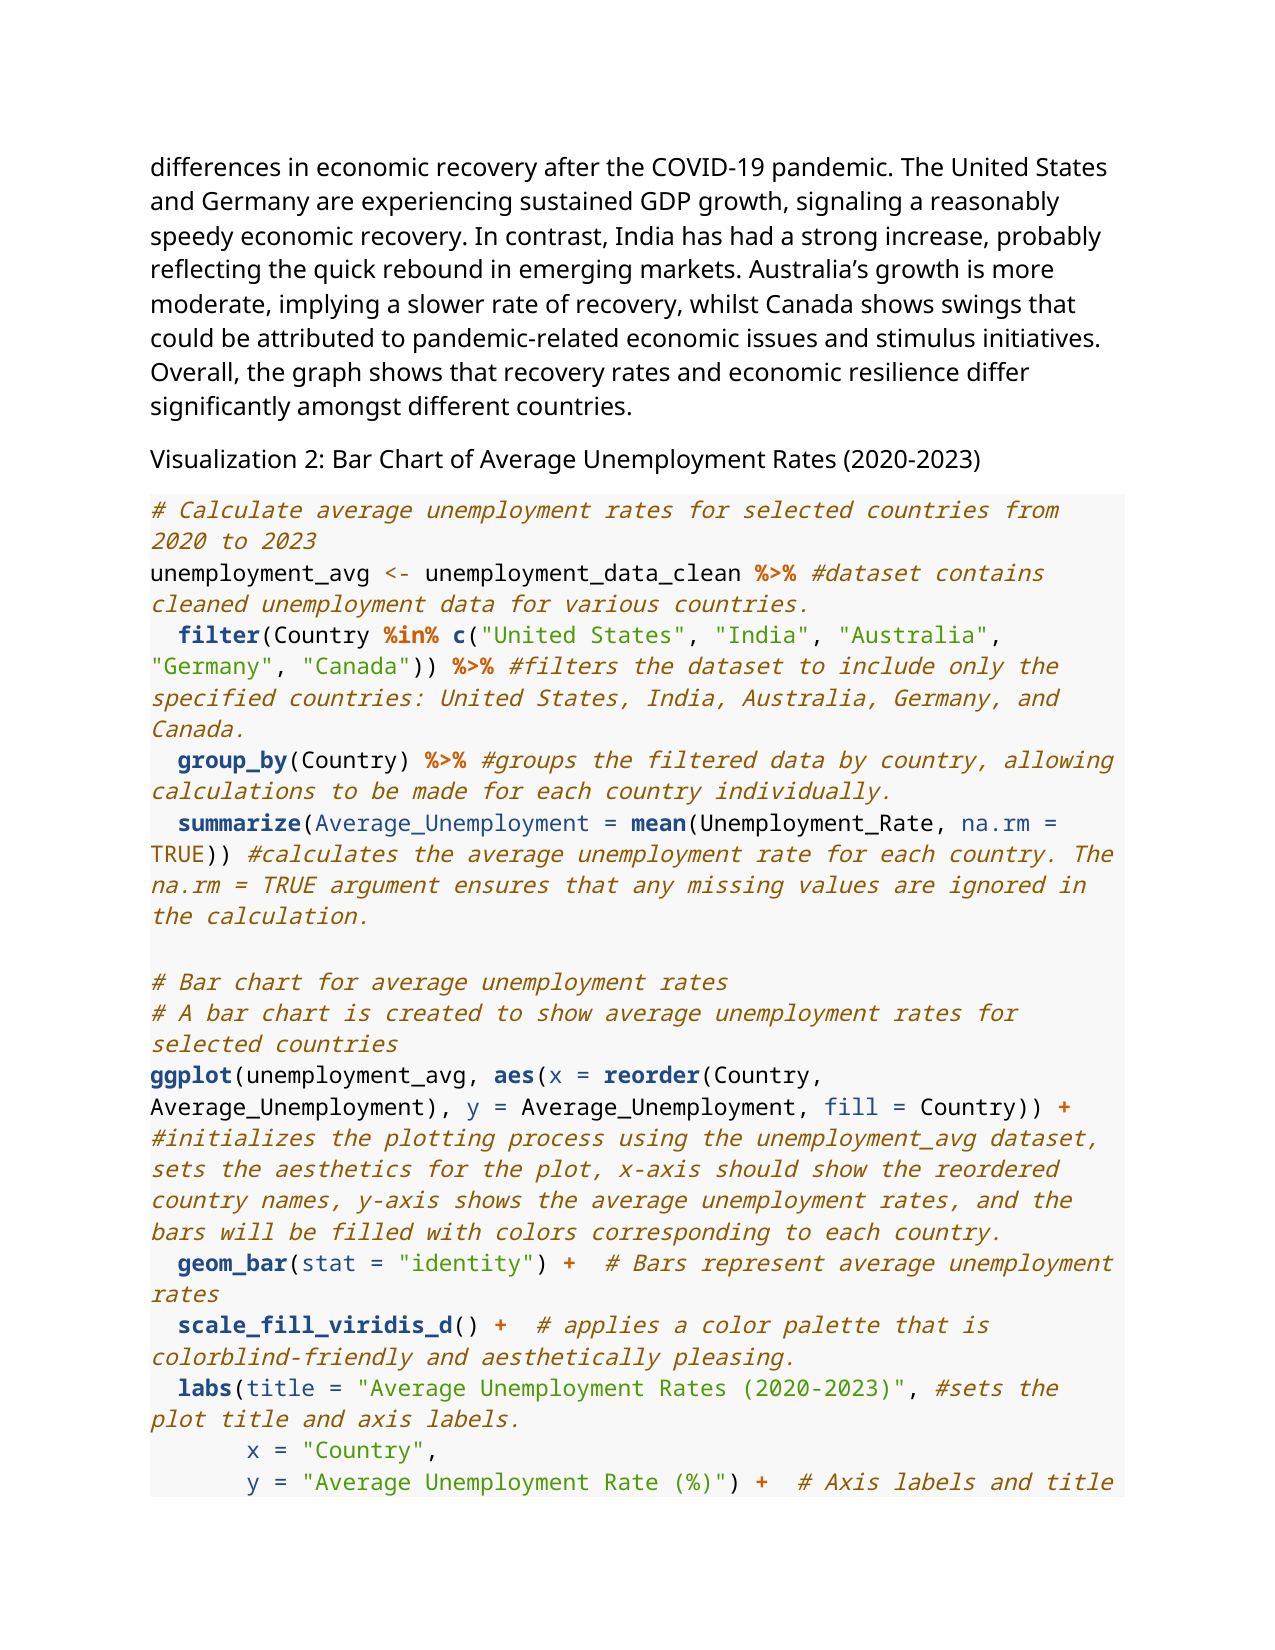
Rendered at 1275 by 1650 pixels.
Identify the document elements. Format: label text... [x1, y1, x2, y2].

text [150, 494, 1125, 1497]
text Visualization 2: Bar Chart of Average Unemployment Rates (2020-2023) [150, 441, 1125, 475]
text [150, 150, 1125, 422]
